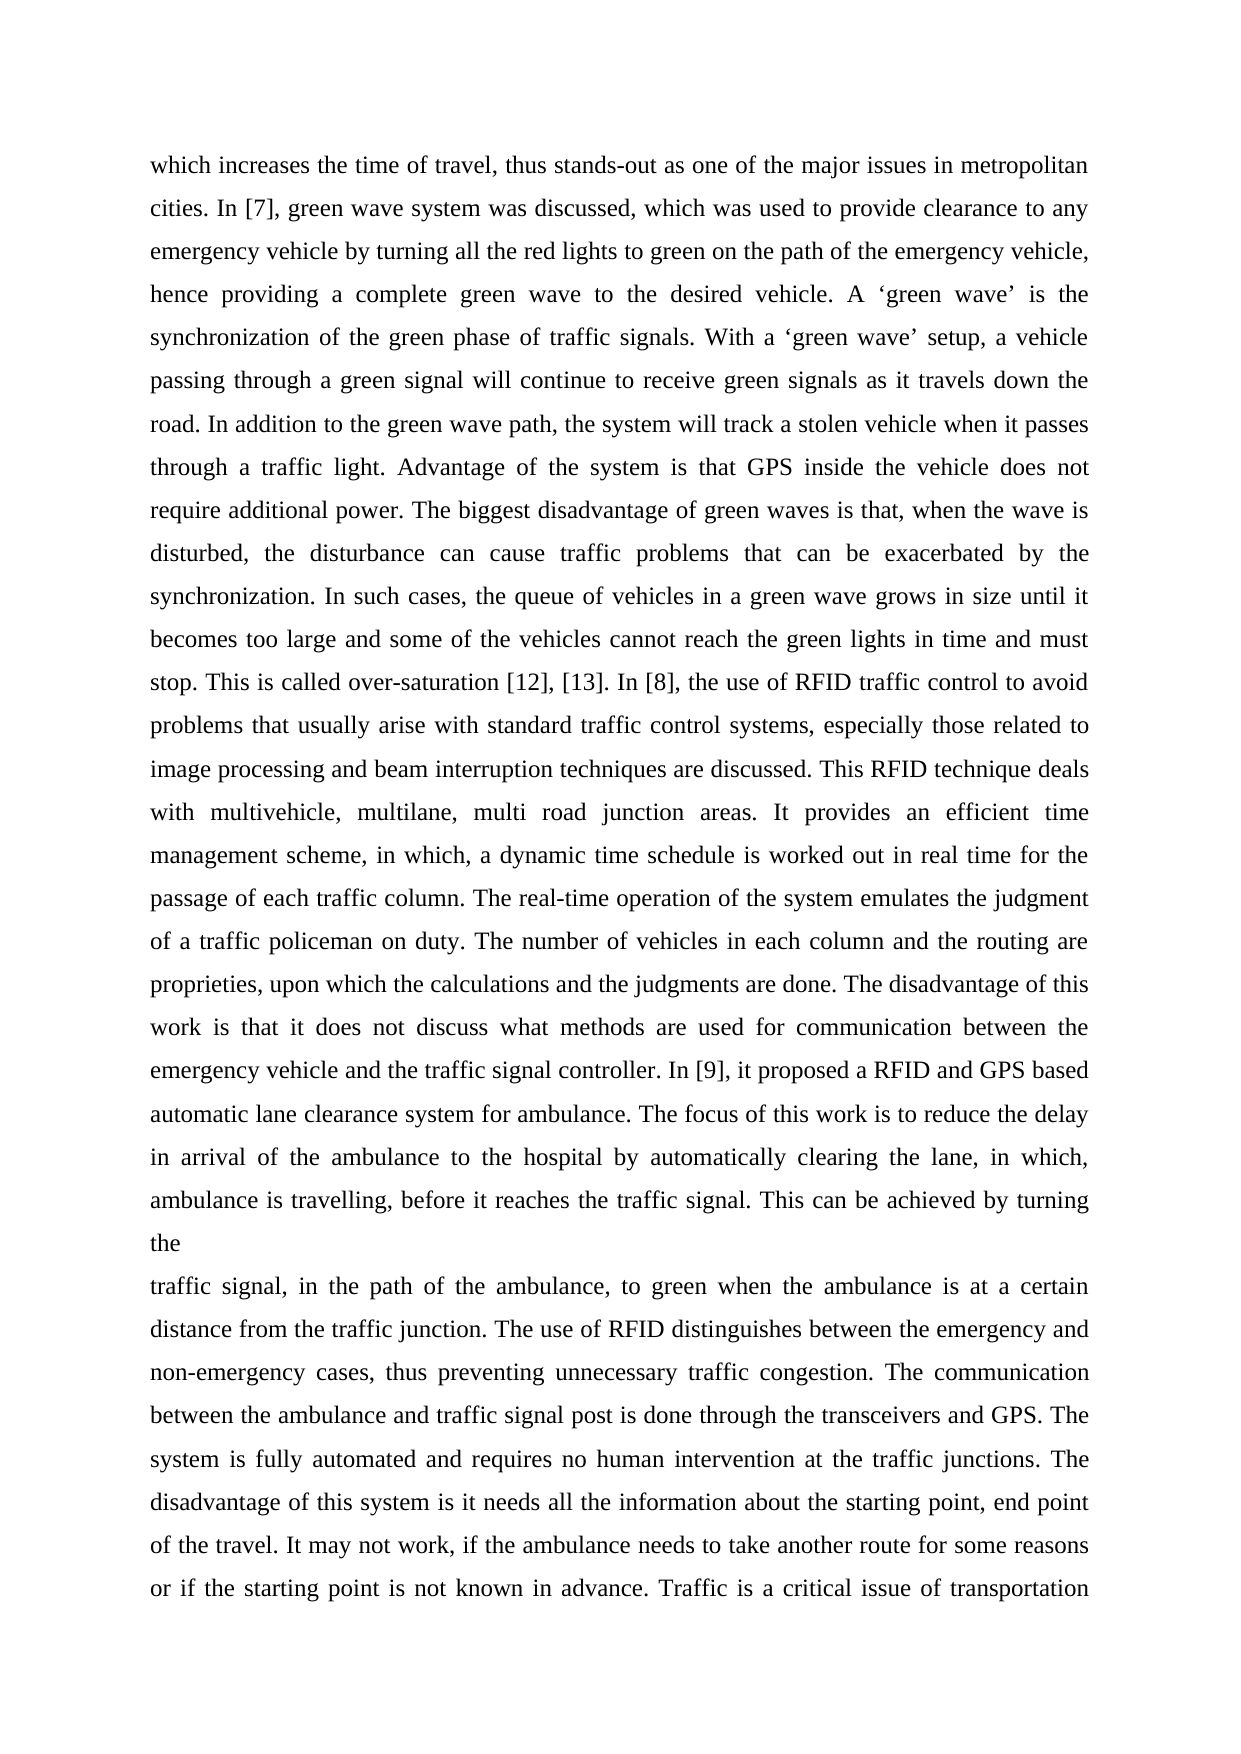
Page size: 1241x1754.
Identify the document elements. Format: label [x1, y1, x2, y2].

text [150, 1271, 1090, 1602]
text [150, 150, 1090, 1257]
